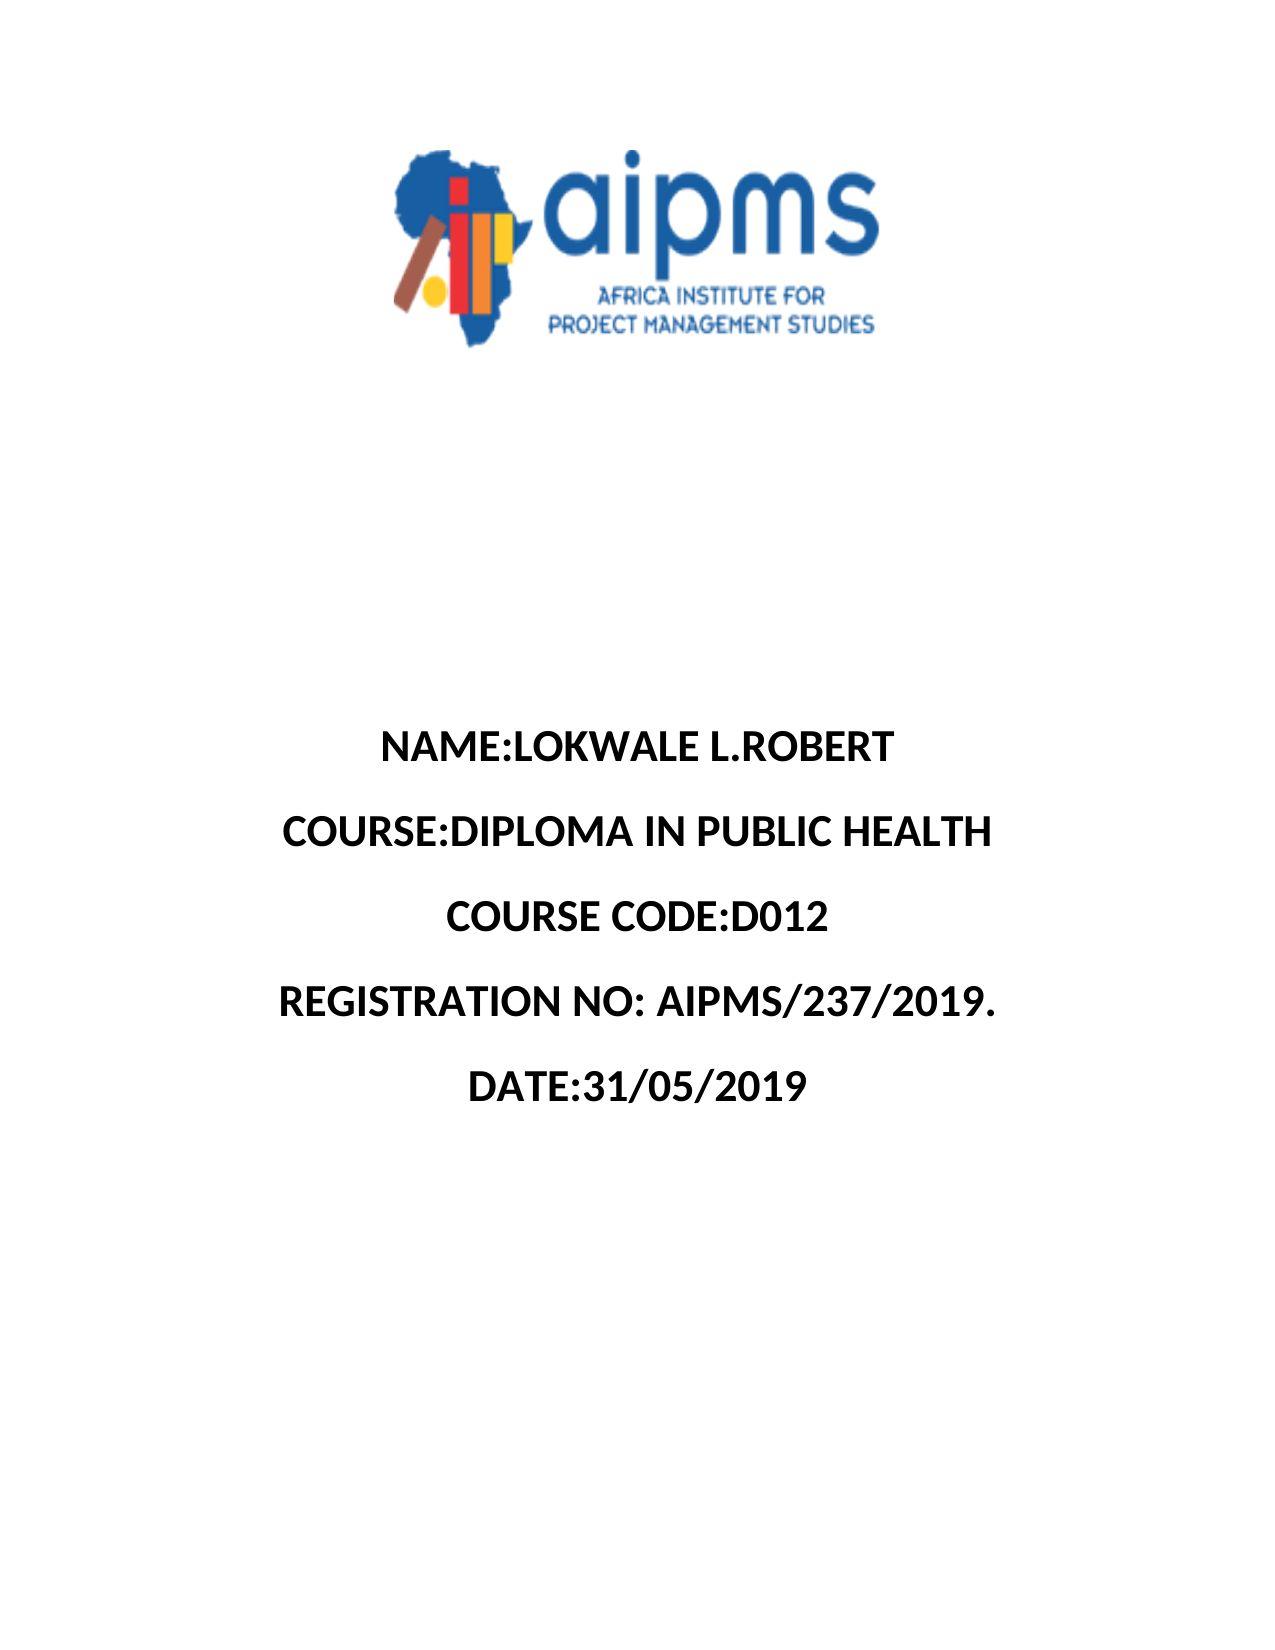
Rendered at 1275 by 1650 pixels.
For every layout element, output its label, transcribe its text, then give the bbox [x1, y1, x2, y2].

text COURSE:DIPLOMA IN PUBLIC HEALTH [150, 802, 1125, 858]
text COURSE CODE:D012 [150, 887, 1125, 943]
picture [393, 150, 882, 352]
text NAME:LOKWALE L.ROBERT [150, 717, 1125, 773]
text REGISTRATION NO: AIPMS/237/2019. [150, 972, 1125, 1028]
text DATE:31/05/2019 [150, 1057, 1125, 1113]
